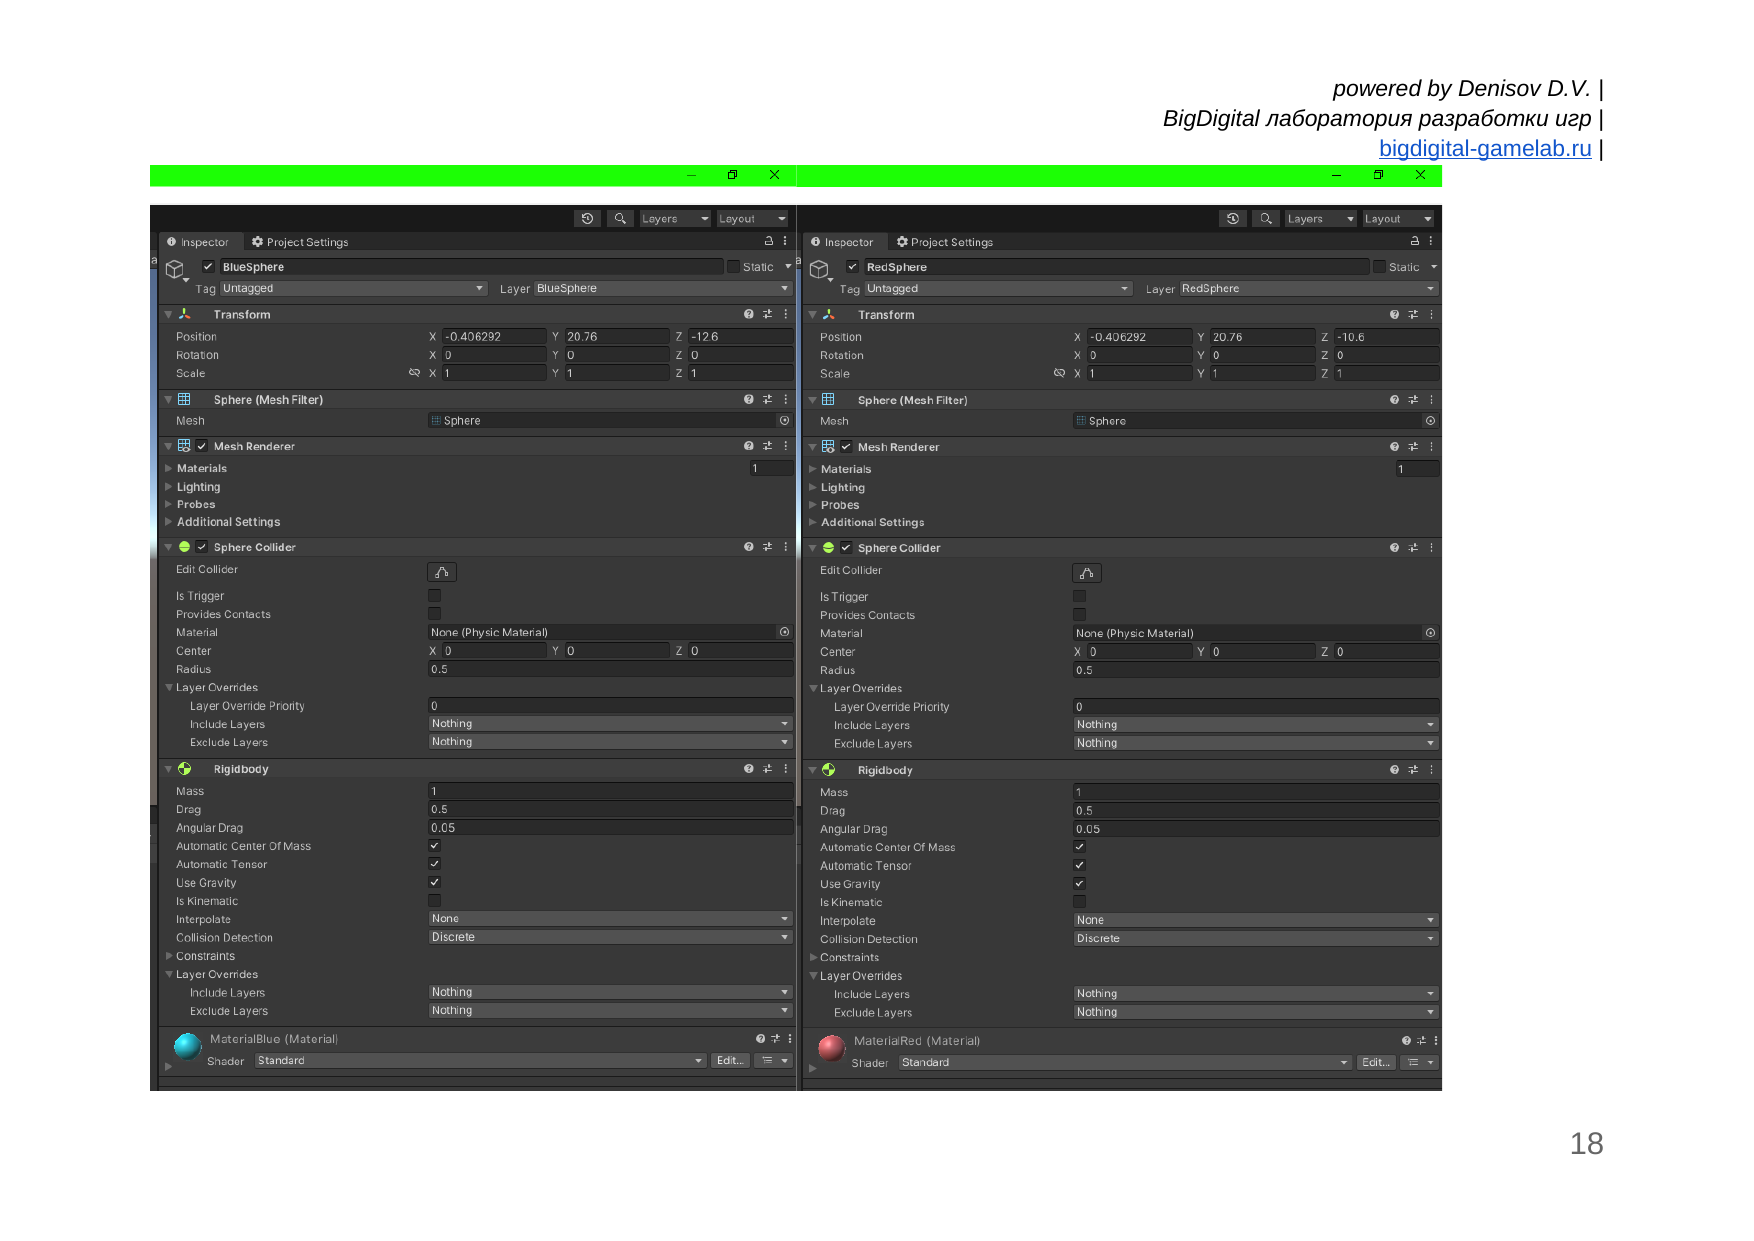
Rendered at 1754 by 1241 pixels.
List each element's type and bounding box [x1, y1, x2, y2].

picture [150, 165, 1443, 1091]
